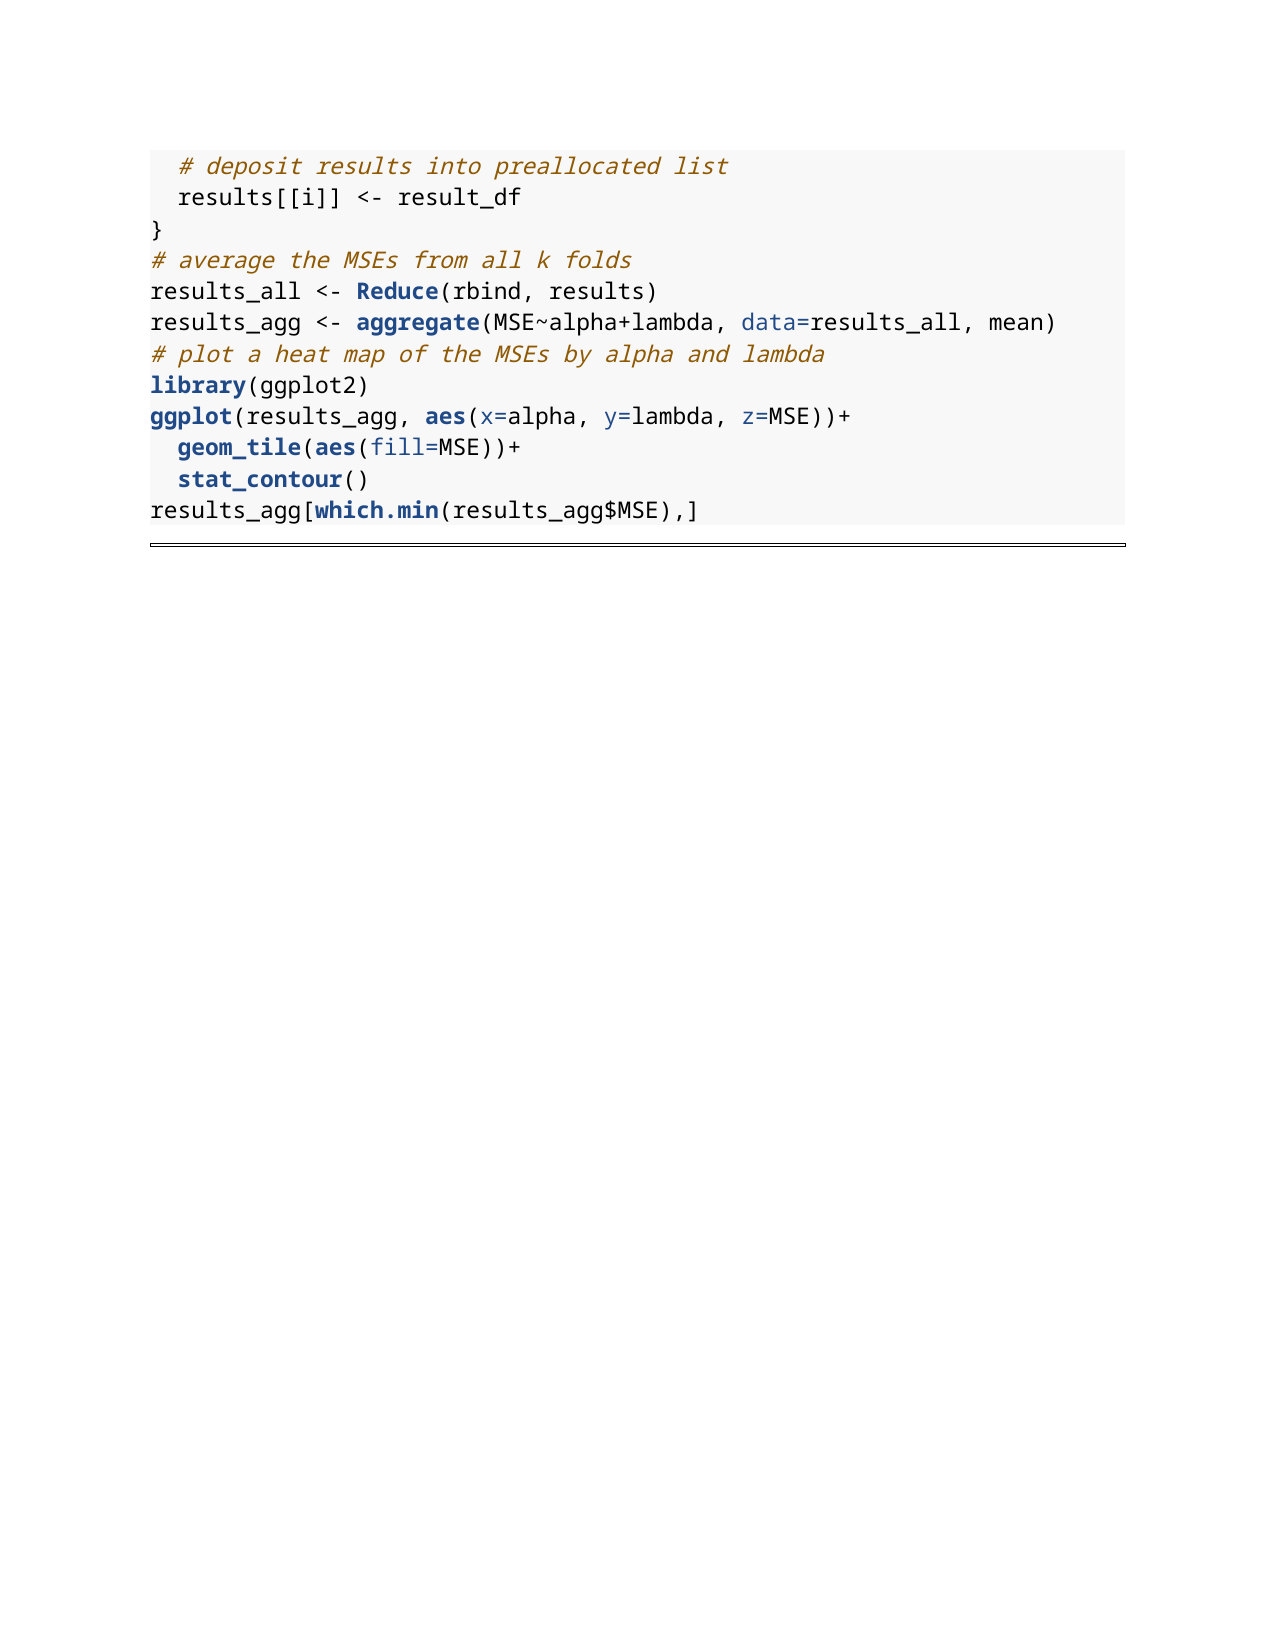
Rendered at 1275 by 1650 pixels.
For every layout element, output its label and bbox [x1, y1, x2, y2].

text [150, 150, 1125, 525]
